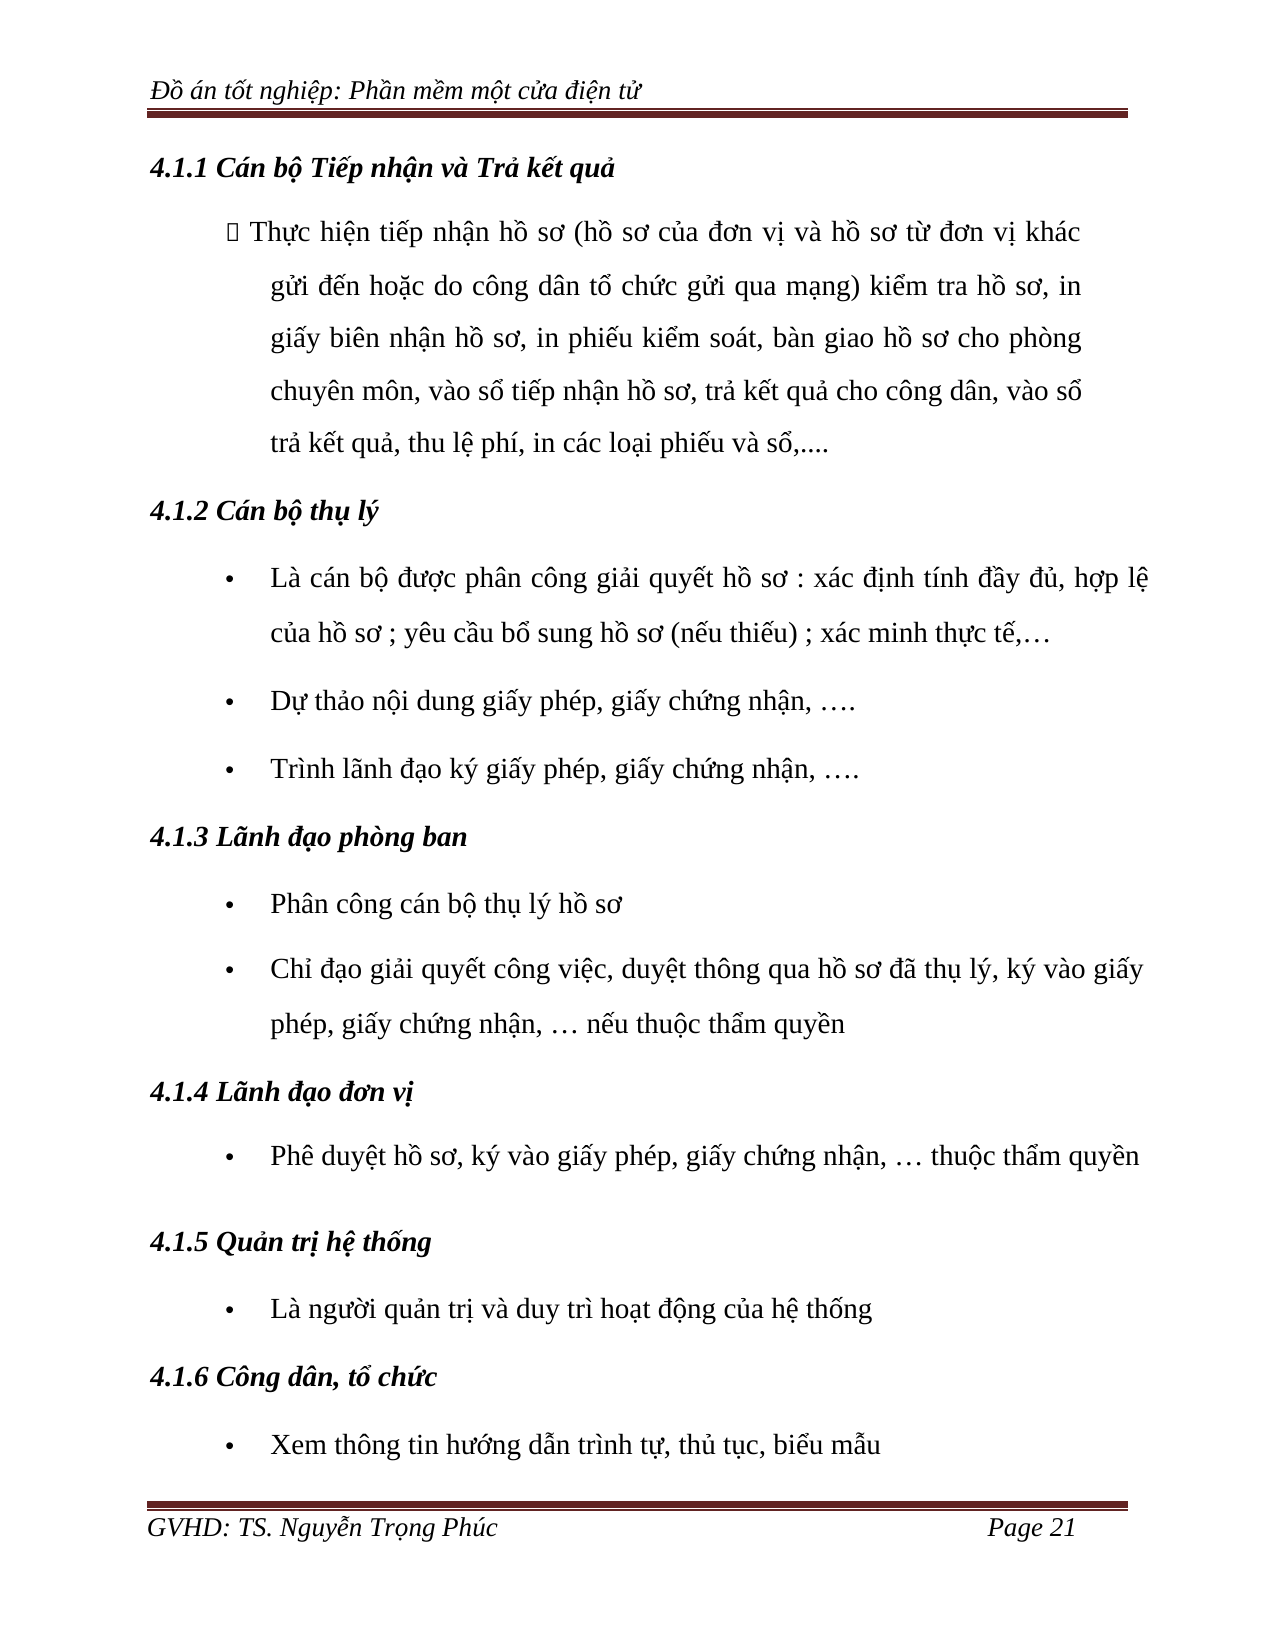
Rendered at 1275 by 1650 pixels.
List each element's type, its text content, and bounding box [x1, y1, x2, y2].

text  Thực hiện tiếp nhận hồ sơ (hồ sơ của đơn vị và hồ sơ từ đơn vị khác gửi đến hoặc do công dân tổ chức gửi qua mạng) kiểm tra hồ sơ, in giấy biên nhận hồ sơ, in phiếu kiểm soát, bàn giao hồ sơ cho phòng chuyên môn, vào sổ tiếp nhận hồ sơ, trả kết quả cho công dân, vào sổ trả kết quả, thu lệ phí, in các loại phiếu và sổ,.... [225, 214, 1083, 459]
subtitle 4.1.1 Cán bộ Tiếp nhận và Trả kết quả [150, 150, 836, 183]
subtitle 4.1.3 Lãnh đạo phòng ban [150, 819, 836, 852]
list Là người quản trị và duy trì hoạt động của hệ thống [225, 1292, 1150, 1325]
list Trình lãnh đạo ký giấy phép, giấy chứng nhận, …. [225, 751, 1150, 784]
subtitle 4.1.2 Cán bộ thụ lý [150, 493, 836, 526]
list Là cán bộ được phân công giải quyết hồ sơ : xác định tính đầy đủ, hợp lệ của hồ sơ ; yêu cầu bổ sung hồ sơ (nếu thiếu) ; xác minh thực tế,… [225, 560, 1150, 649]
list Phân công cán bộ thụ lý hồ sơ [225, 886, 1146, 919]
subtitle 4.1.4 Lãnh đạo đơn vị [150, 1074, 836, 1107]
text 4.1.5 Quản trị hệ thống [150, 1224, 836, 1258]
list Phê duyệt hồ sơ, ký vào giấy phép, giấy chứng nhận, … thuộc thẩm quyền [225, 1138, 1150, 1171]
list Xem thông tin hướng dẫn trình tự, thủ tục, biểu mẫu [225, 1427, 1150, 1461]
list Dự thảo nội dung giấy phép, giấy chứng nhận, …. [225, 683, 1150, 716]
list Chỉ đạo giải quyết công việc, duyệt thông qua hồ sơ đã thụ lý, ký vào giấy phép, giấy chứng nhận, … nếu thuộc thẩm quyền [225, 951, 1146, 1040]
subtitle 4.1.6 Công dân, tổ chức [150, 1359, 836, 1393]
